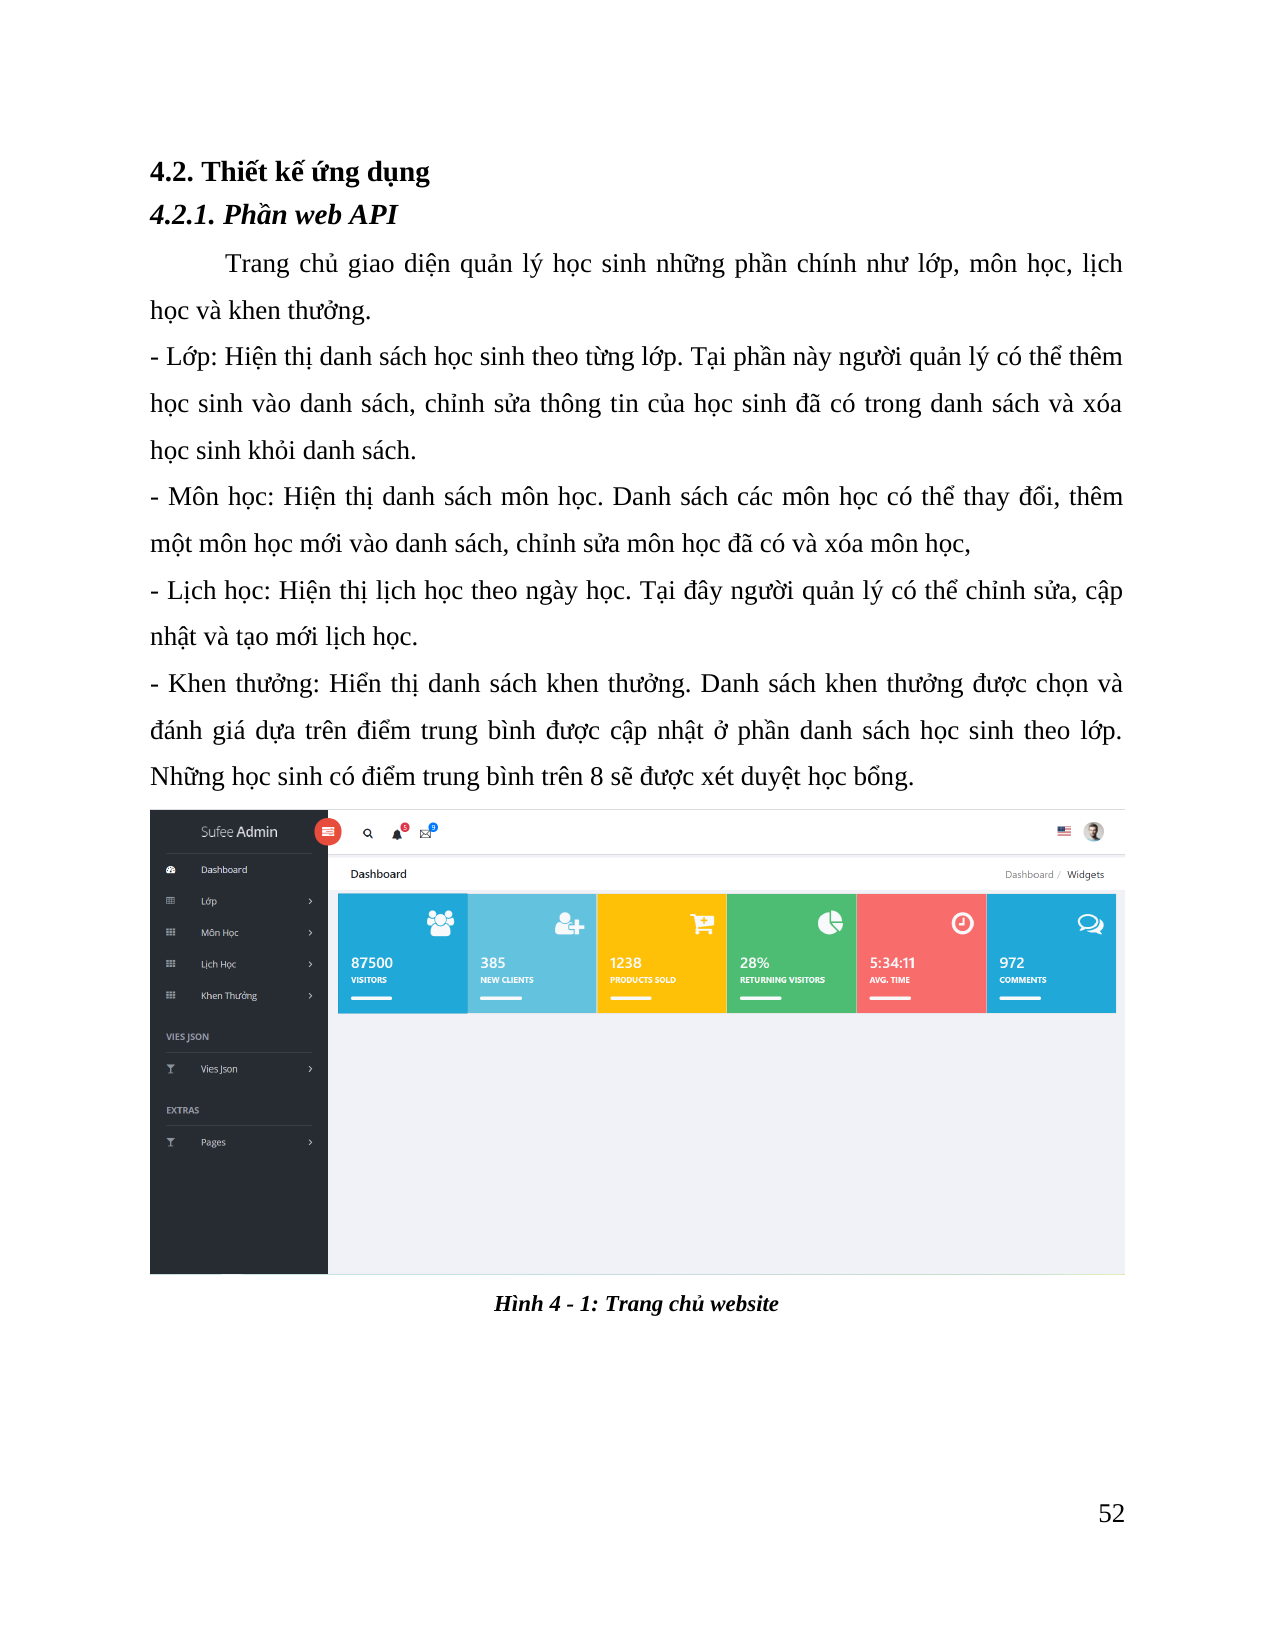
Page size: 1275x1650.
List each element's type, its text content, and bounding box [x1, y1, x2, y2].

text - Lịch học: Hiện thị lịch học theo ngày học. Tại đây người quản lý có thể chỉnh sửa, cập nhật và tạo mới lịch học. [150, 574, 1125, 652]
text - Môn học: Hiện thị danh sách môn học. Danh sách các môn học có thể thay đổi, thêm một môn học mới vào danh sách, chỉnh sửa môn học đã có và xóa môn học, [150, 481, 1125, 558]
subtitle 4.2.1. Phần web API [150, 197, 1125, 230]
text Hình 4 - 1: Trang chủ website [150, 1290, 1125, 1316]
text Trang chủ giao diện quản lý học sinh những phần chính như lớp, môn học, lịch học và khen thưởng. [150, 247, 1125, 325]
text - Khen thưởng: Hiển thị danh sách khen thưởng. Danh sách khen thưởng được chọn và đánh giá dựa trên điểm trung bình được cập nhật ở phần danh sách học sinh theo lớp. Những học sinh có điểm trung bình trên 8 sẽ được xét duyệt học bổng. [150, 667, 1125, 792]
text - Lớp: Hiện thị danh sách học sinh theo từng lớp. Tại phần này người quản lý có thể thêm học sinh vào danh sách, chỉnh sửa thông tin của học sinh đã có trong danh sách và xóa học sinh khỏi danh sách. [150, 341, 1125, 465]
picture [150, 807, 1125, 1275]
subtitle 4.2. Thiết kế ứng dụng [150, 154, 1125, 188]
